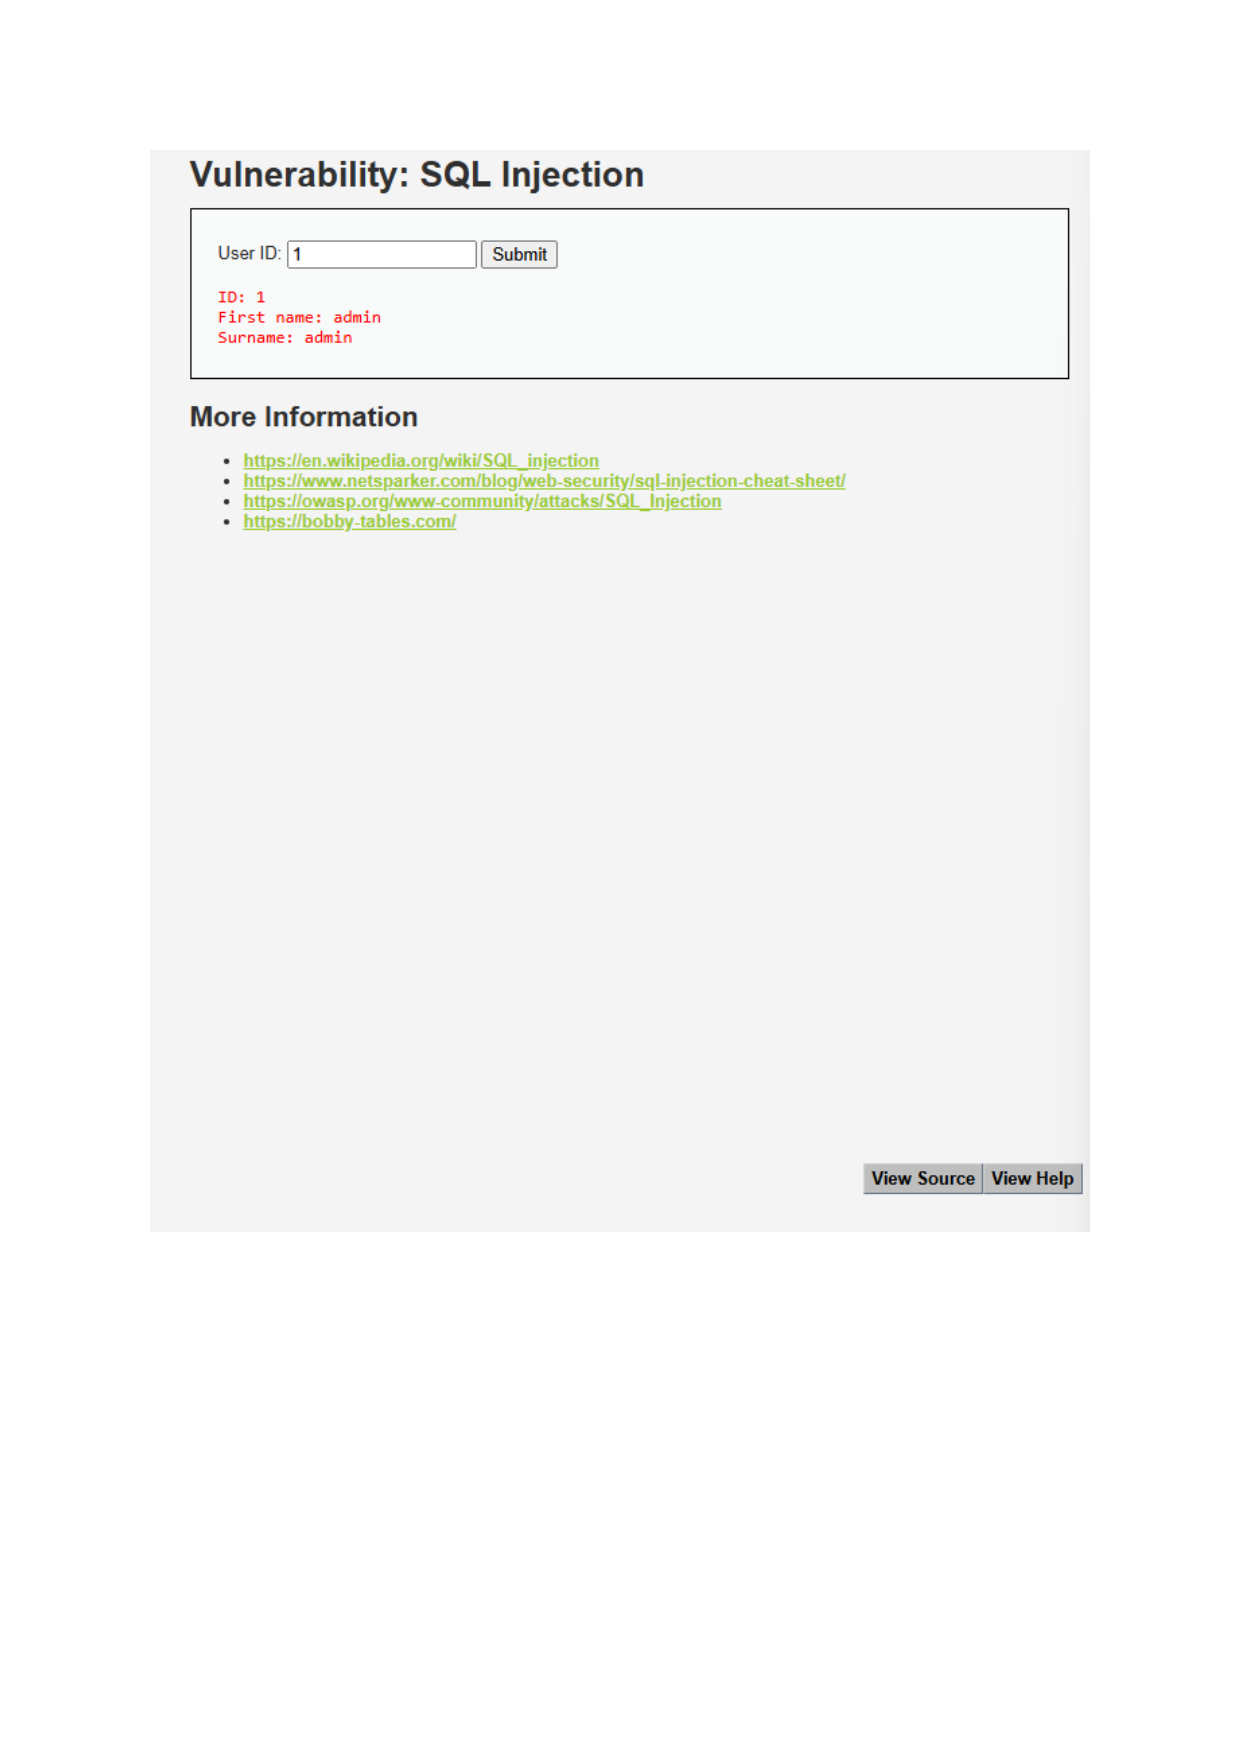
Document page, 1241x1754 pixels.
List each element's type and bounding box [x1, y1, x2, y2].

picture [150, 150, 1091, 1232]
